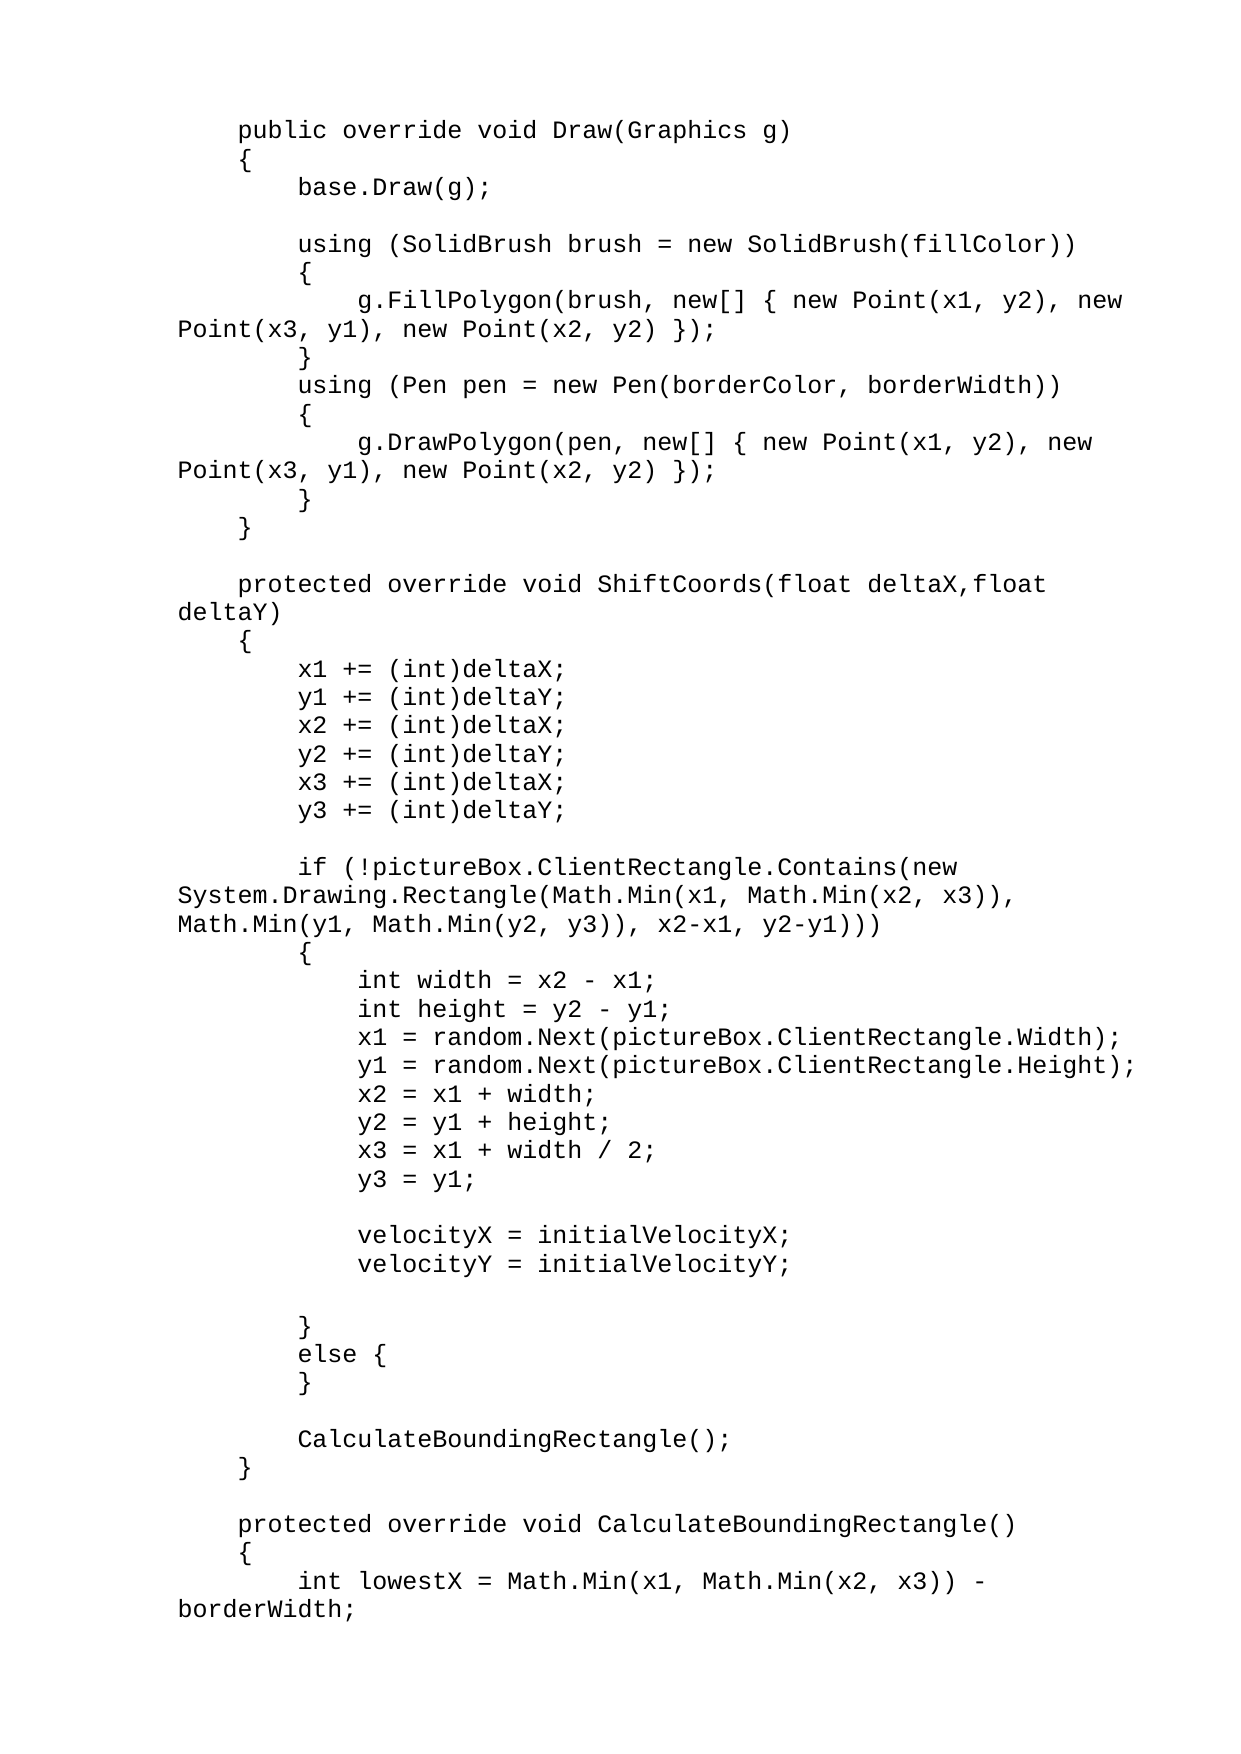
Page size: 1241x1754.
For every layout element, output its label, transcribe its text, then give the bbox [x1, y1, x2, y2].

text { [177, 1540, 1152, 1568]
text x2 += (int)deltaX; [177, 713, 1152, 741]
text int lowestX = Math.Min(x1, Math.Min(x2, x3)) - borderWidth; [177, 1568, 1152, 1625]
text g.DrawPolygon(pen, new[] { new Point(x1, y2), new Point(x3, y1), new Point(x2, y2) }); [177, 430, 1152, 486]
text y2 += (int)deltaY; [177, 741, 1152, 770]
text { [177, 628, 1152, 656]
text } [177, 345, 1152, 373]
text using (SolidBrush brush = new SolidBrush(fillColor)) [177, 231, 1152, 260]
text if (!pictureBox.ClientRectangle.Contains(new System.Drawing.Rectangle(Math.Min(x1, Math.Min(x2, x3)), Math.Min(y1, Math.Min(y2, y3)), x2-x1, y2-y1))) [177, 855, 1152, 940]
text } [177, 486, 1152, 515]
text } [177, 1370, 1152, 1398]
text int width = x2 - x1; [177, 968, 1152, 996]
text x1 = random.Next(pictureBox.ClientRectangle.Width); [177, 1025, 1152, 1053]
text x2 = x1 + width; [177, 1081, 1152, 1110]
text protected override void ShiftCoords(float deltaX,float deltaY) [177, 571, 1152, 628]
text x1 += (int)deltaX; [177, 656, 1152, 685]
text y2 = y1 + height; [177, 1110, 1152, 1138]
text else { [177, 1342, 1152, 1370]
text x3 = x1 + width / 2; [177, 1138, 1152, 1166]
text velocityY = initialVelocityY; [177, 1251, 1152, 1280]
text protected override void CalculateBoundingRectangle() [177, 1512, 1152, 1540]
text x3 += (int)deltaX; [177, 770, 1152, 798]
text g.FillPolygon(brush, new[] { new Point(x1, y2), new Point(x3, y1), new Point(x2, y2) }); [177, 288, 1152, 345]
text } [177, 1313, 1152, 1342]
text } [177, 515, 1152, 543]
text y1 = random.Next(pictureBox.ClientRectangle.Height); [177, 1053, 1152, 1081]
text public override void Draw(Graphics g) [177, 118, 1152, 146]
text int height = y2 - y1; [177, 996, 1152, 1025]
text base.Draw(g); [177, 175, 1152, 203]
text { [177, 146, 1152, 175]
text y1 += (int)deltaY; [177, 685, 1152, 713]
text { [177, 401, 1152, 430]
text y3 = y1; [177, 1166, 1152, 1195]
text y3 += (int)deltaY; [177, 798, 1152, 826]
text { [177, 940, 1152, 968]
text CalculateBoundingRectangle(); [177, 1427, 1152, 1455]
text using (Pen pen = new Pen(borderColor, borderWidth)) [177, 373, 1152, 401]
text { [177, 260, 1152, 288]
text velocityX = initialVelocityX; [177, 1223, 1152, 1251]
text } [177, 1455, 1152, 1483]
